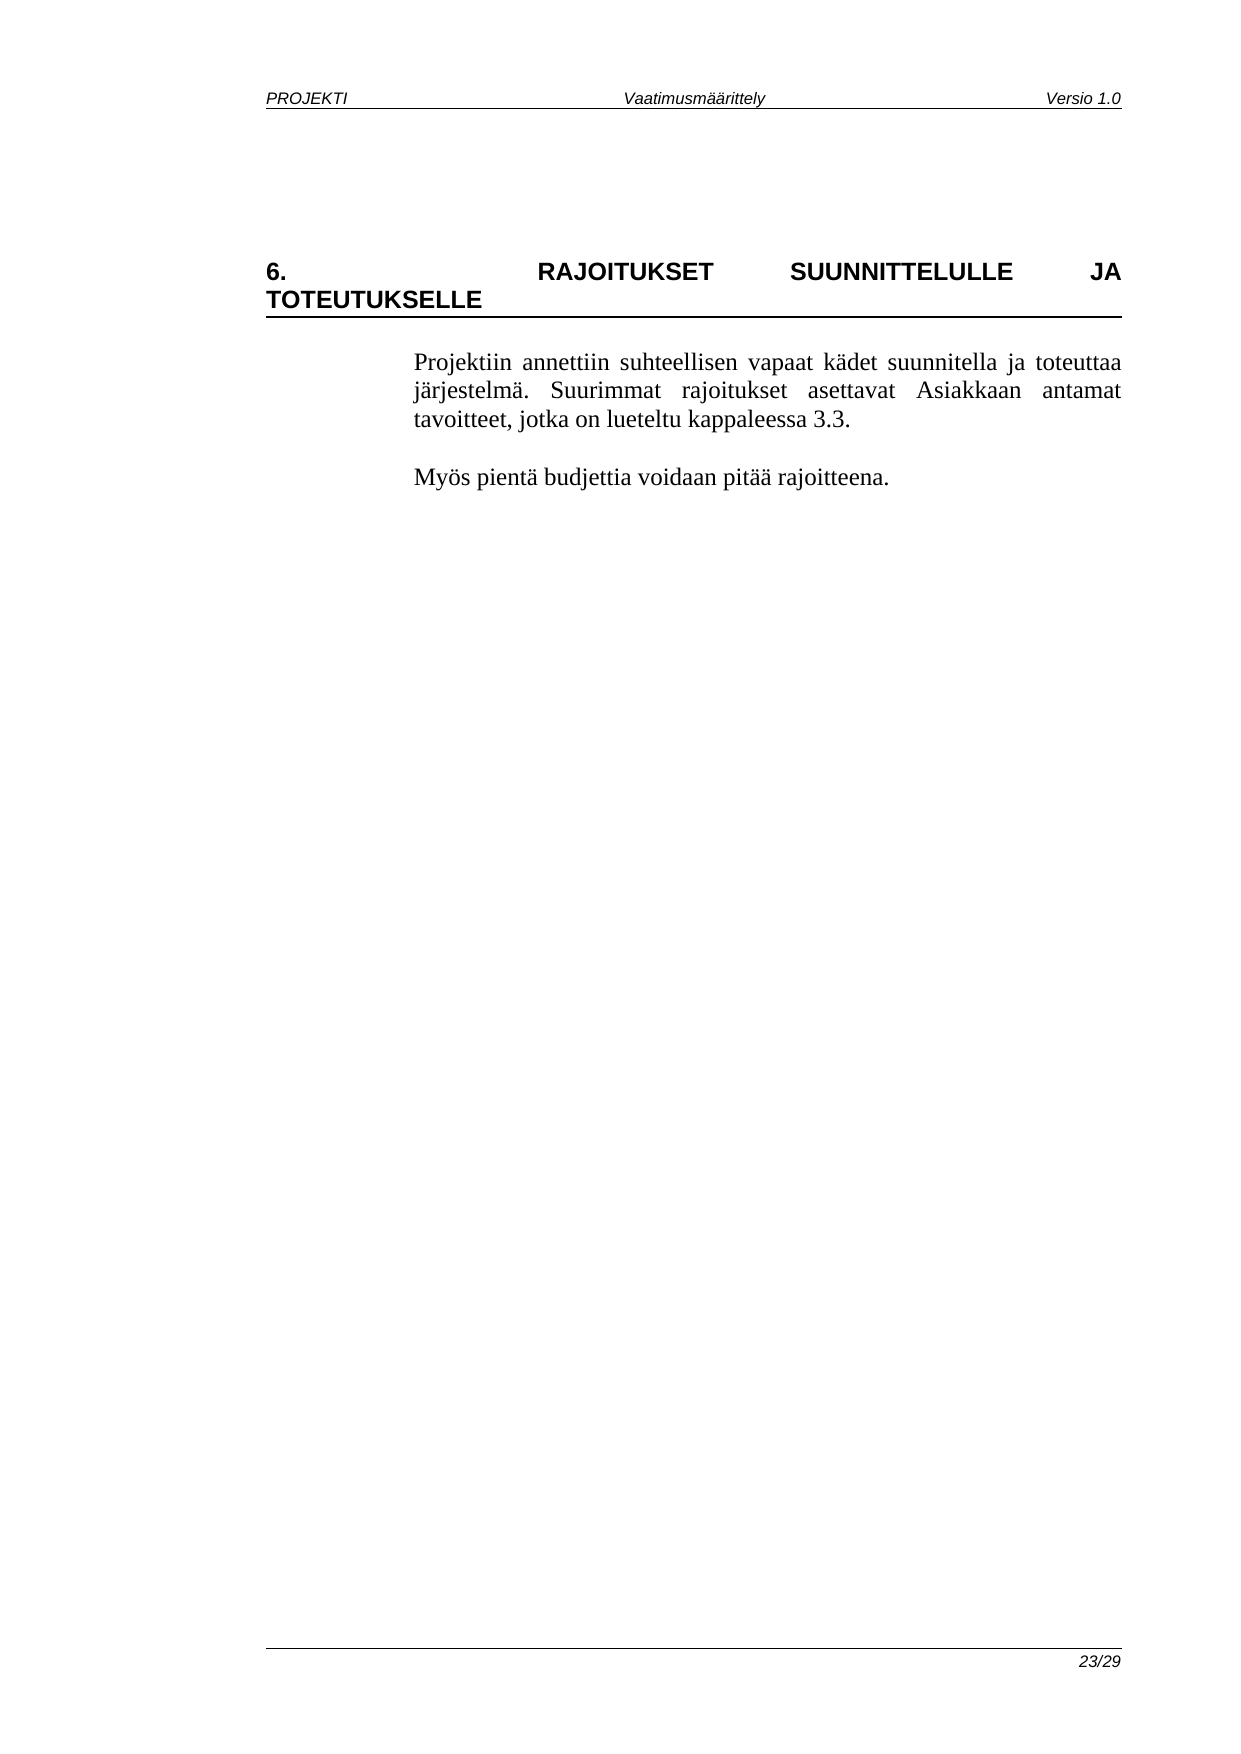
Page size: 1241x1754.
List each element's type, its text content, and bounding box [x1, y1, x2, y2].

text Projektiin annettiin suhteellisen vapaat kädet suunnitella ja toteuttaa järjestelmä. Suurimmat rajoitukset asettavat Asiakkaan antamat tavoitteet, jotka on lueteltu kappaleessa 3.3. [413, 347, 1122, 433]
text Myös pientä budjettia voidaan pitää rajoitteena. [413, 462, 1122, 491]
subtitle RAJoitukseT suunnittelulle ja toteutukselle [266, 257, 1122, 316]
